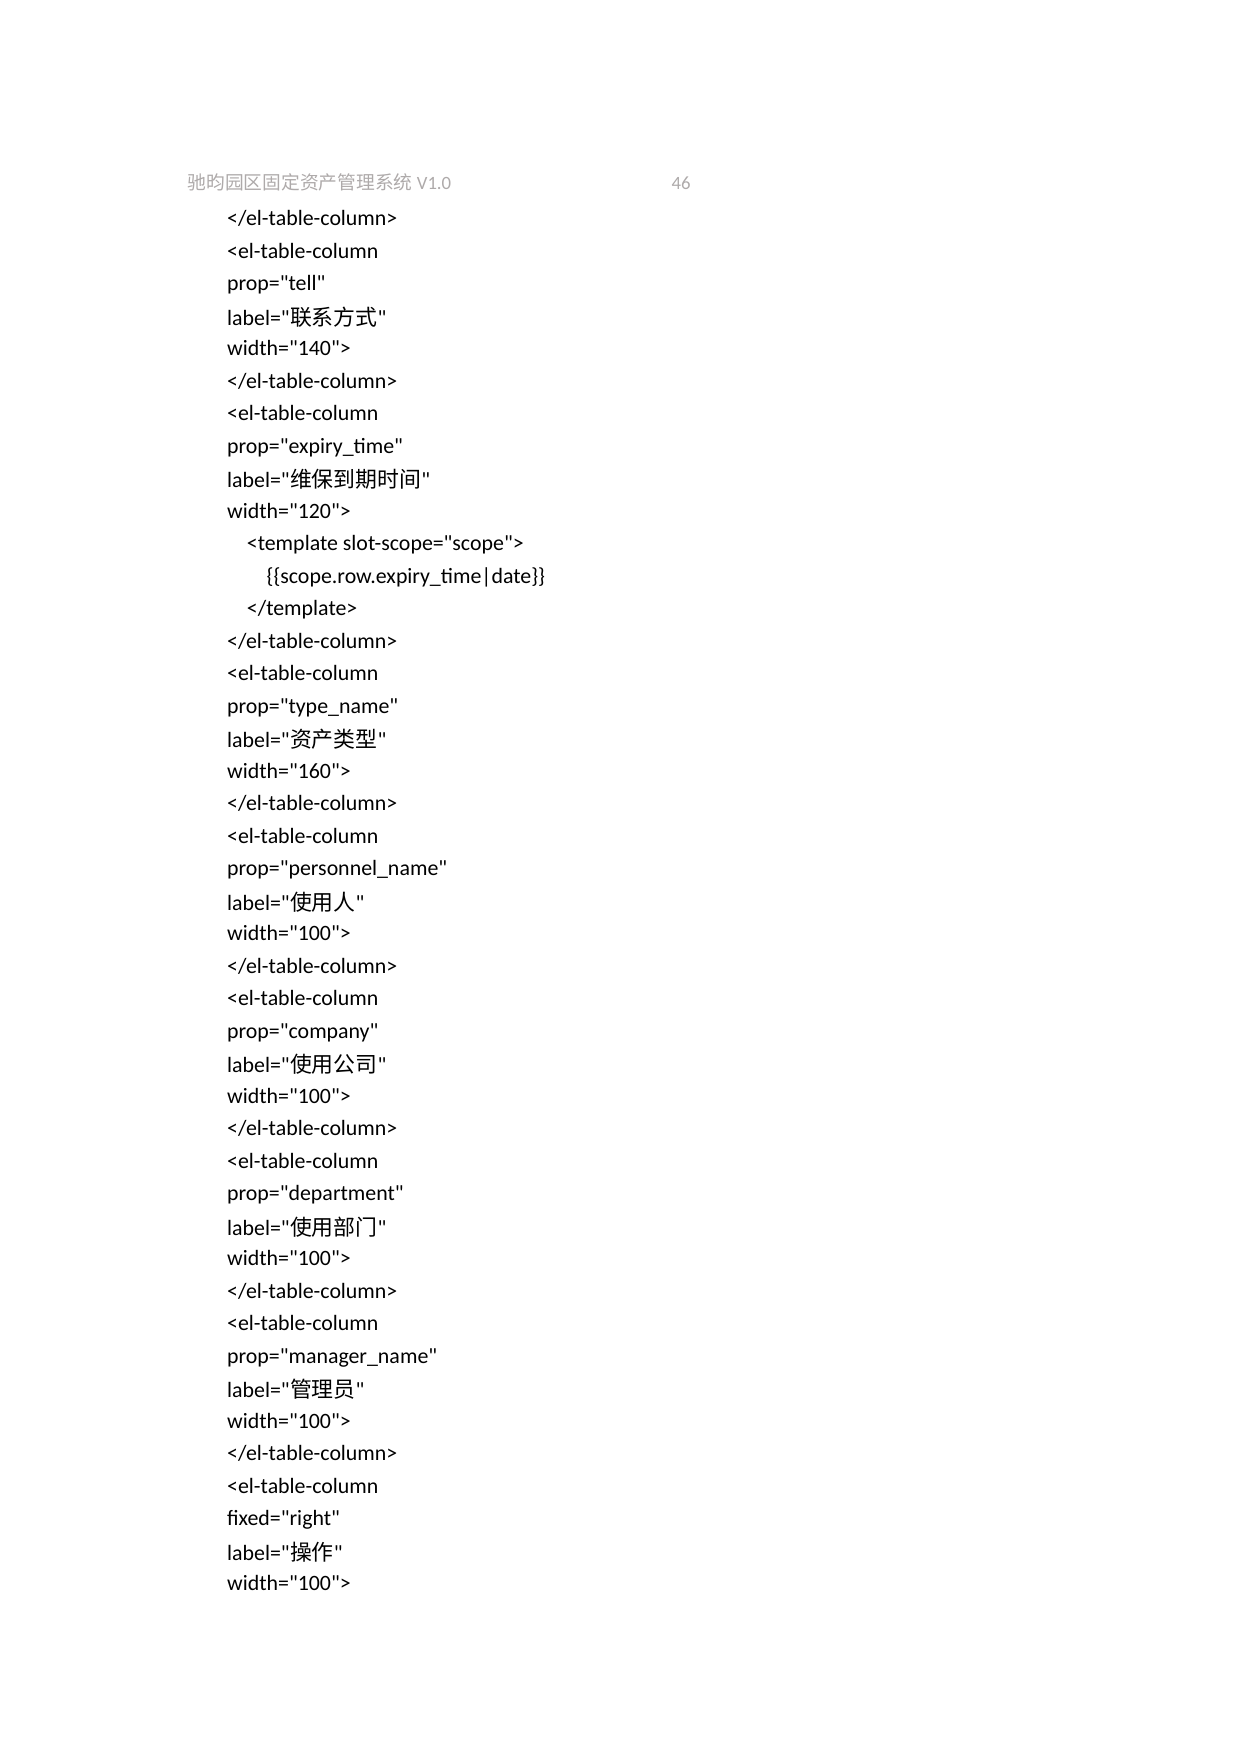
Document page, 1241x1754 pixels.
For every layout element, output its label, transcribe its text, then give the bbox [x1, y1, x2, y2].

text </el-table-column> [187, 1112, 1053, 1144]
text <el-table-column [187, 819, 1053, 852]
text <el-table-column [187, 1307, 1053, 1339]
text <el-table-column [187, 982, 1053, 1014]
text prop="company" [187, 1014, 1053, 1047]
text <el-table-column [187, 397, 1053, 429]
text label="管理员" [187, 1372, 1053, 1404]
text </el-table-column> [187, 949, 1053, 982]
text label="使用人" [187, 884, 1053, 917]
text width="100"> [187, 1404, 1053, 1437]
text width="100"> [187, 917, 1053, 949]
text <el-table-column [187, 1469, 1053, 1502]
text label="操作" [187, 1534, 1053, 1567]
text prop="manager_name" [187, 1339, 1053, 1372]
text prop="tell" [187, 267, 1053, 299]
text </el-table-column> [187, 364, 1053, 397]
text </el-table-column> [187, 1274, 1053, 1307]
text label="联系方式" [187, 299, 1053, 332]
text </el-table-column> [187, 202, 1053, 234]
text </template> [187, 592, 1053, 624]
text prop="type_name" [187, 689, 1053, 722]
text prop="personnel_name" [187, 852, 1053, 884]
text width="100"> [187, 1242, 1053, 1274]
text label="使用部门" [187, 1209, 1053, 1242]
text width="160"> [187, 754, 1053, 787]
text </el-table-column> [187, 787, 1053, 819]
text width="140"> [187, 332, 1053, 364]
text <el-table-column [187, 1144, 1053, 1177]
text <el-table-column [187, 234, 1053, 267]
text fixed="right" [187, 1502, 1053, 1534]
text <template slot-scope="scope"> [187, 527, 1053, 559]
text {{scope.row.expiry_time|date}} [187, 559, 1053, 592]
text </el-table-column> [187, 624, 1053, 657]
text <el-table-column [187, 657, 1053, 689]
text width="120"> [187, 494, 1053, 527]
text </el-table-column> [187, 1437, 1053, 1469]
text label="资产类型" [187, 722, 1053, 754]
text prop="expiry_time" [187, 429, 1053, 462]
text width="100"> [187, 1079, 1053, 1112]
text label="使用公司" [187, 1047, 1053, 1079]
text label="维保到期时间" [187, 462, 1053, 494]
text width="100"> [187, 1567, 1053, 1599]
text prop="department" [187, 1177, 1053, 1209]
